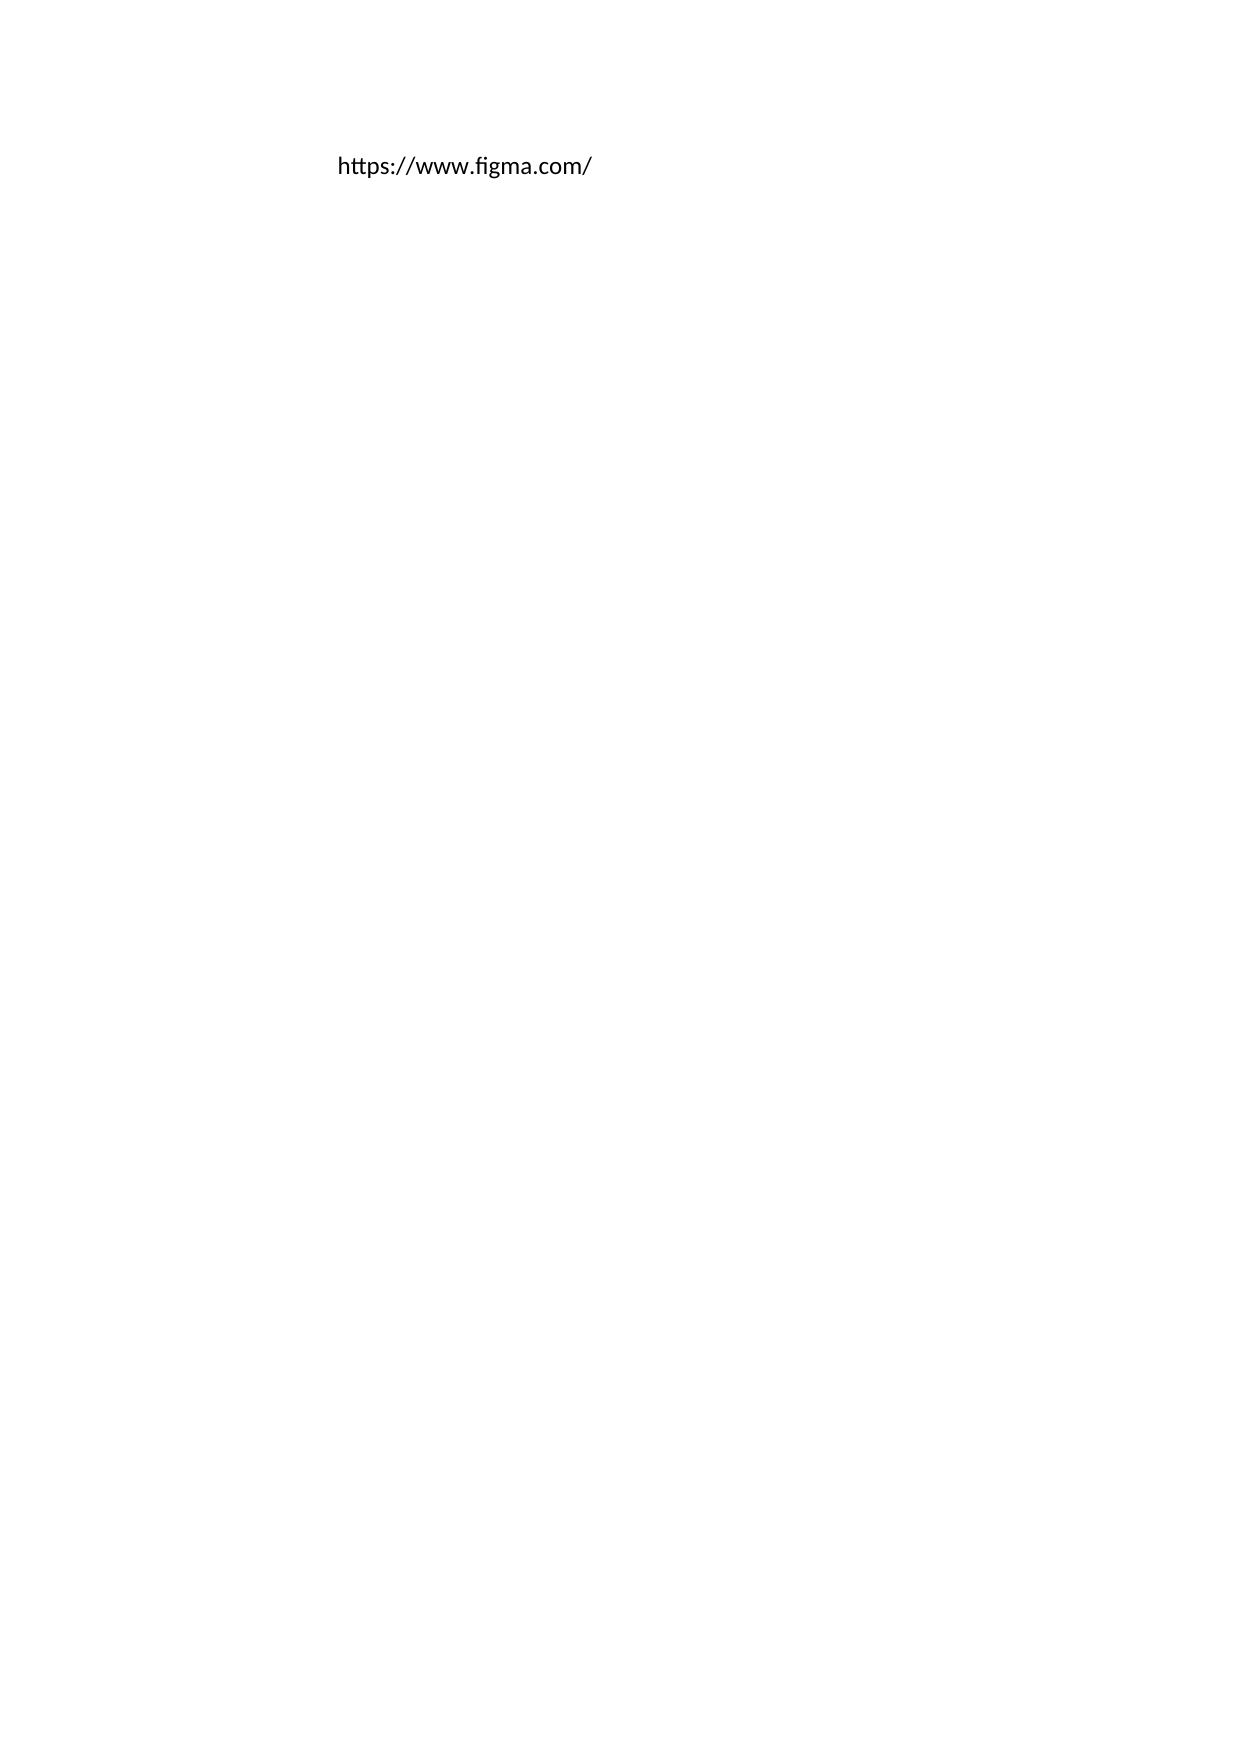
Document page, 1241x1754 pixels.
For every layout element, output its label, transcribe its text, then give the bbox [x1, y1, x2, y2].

list https://www.figma.com/ [337, 150, 1090, 181]
